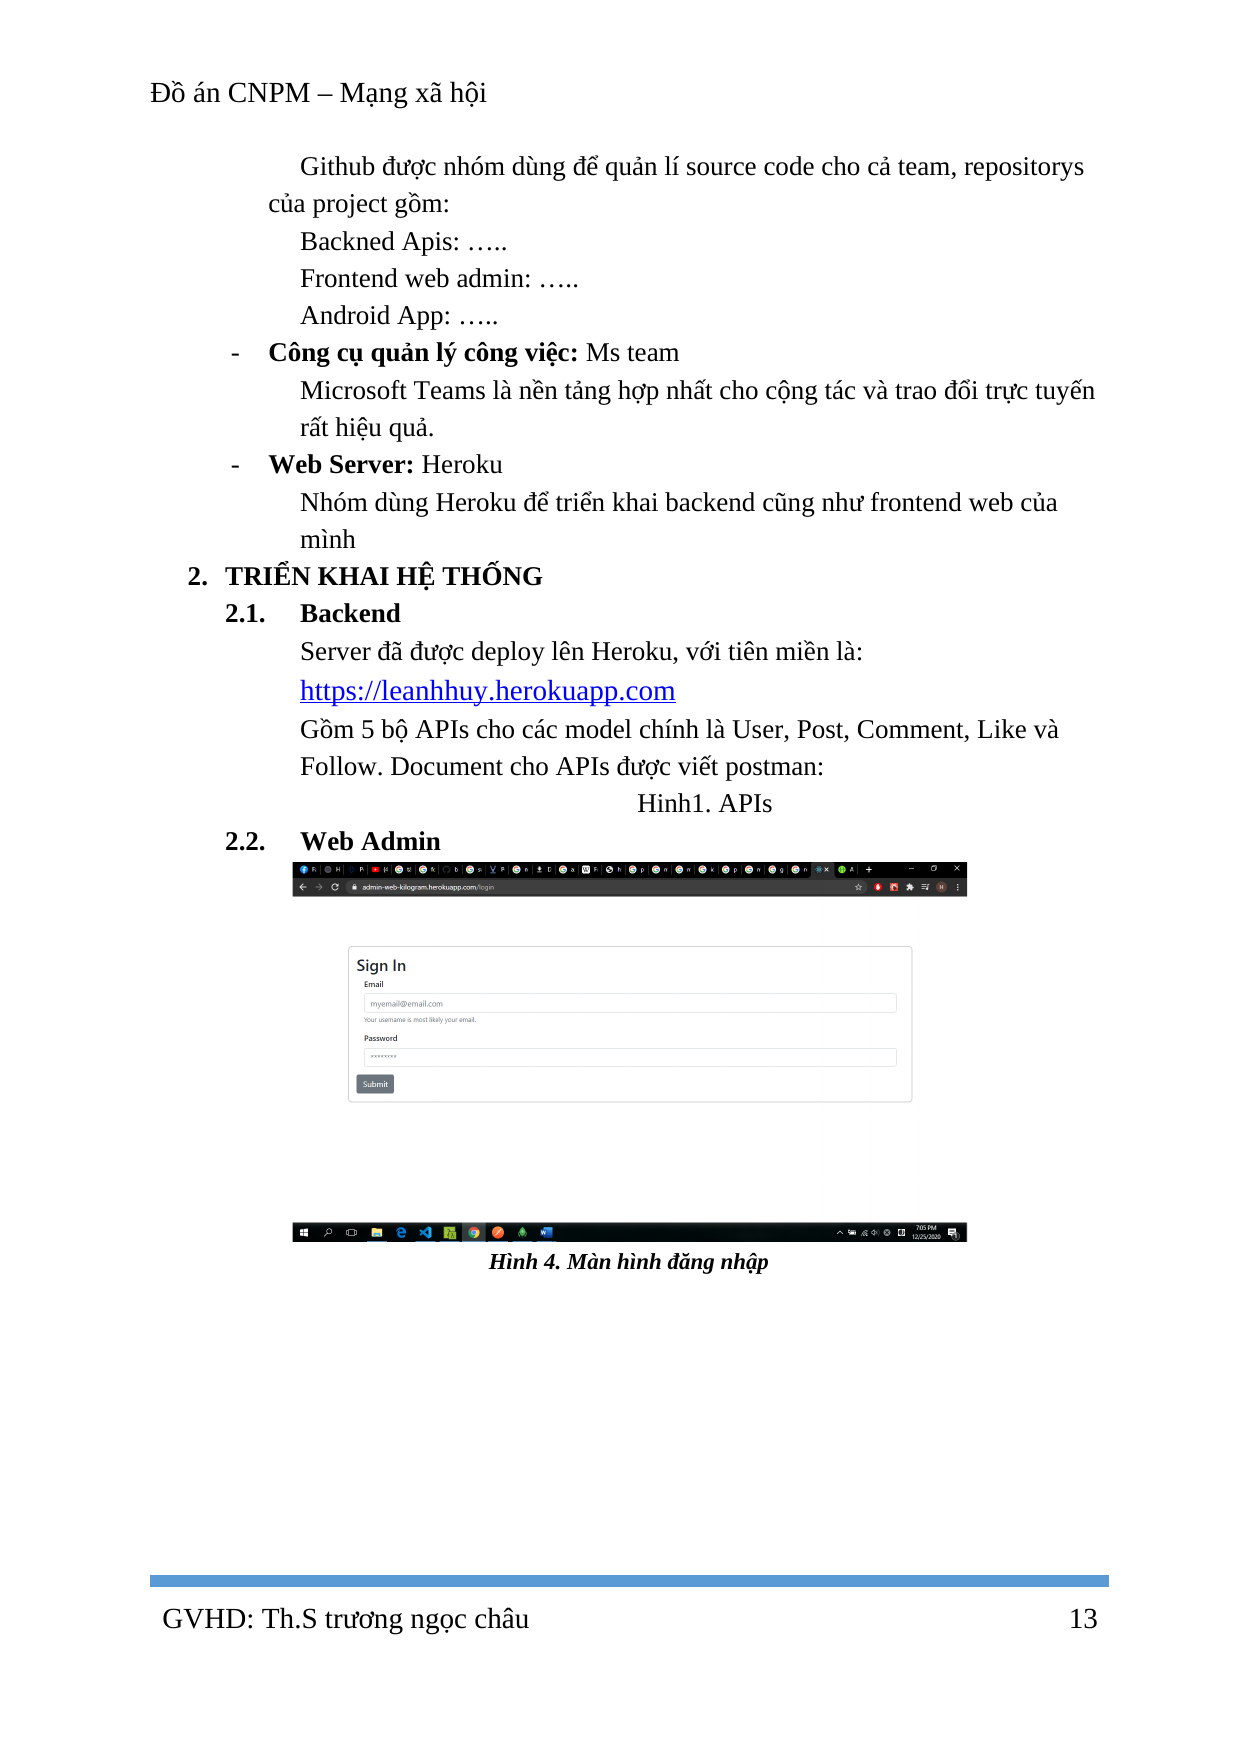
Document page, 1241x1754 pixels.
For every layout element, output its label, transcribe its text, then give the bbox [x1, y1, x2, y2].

picture [292, 862, 968, 1242]
text Hình 4. Màn hình đăng nhập [150, 1248, 1109, 1274]
list Gồm 5 bộ APIs cho các model chính là User, Post, Comment, Like và Follow. Document cho APIs được viết postman: [300, 713, 1109, 781]
list Android App: ….. [268, 299, 1109, 330]
list Hinh1. APIs [300, 787, 1109, 818]
list TRIỂN KHAI HỆ THỐNG [187, 560, 1109, 591]
list Nhóm dùng Heroku để triển khai backend cũng như frontend web của mình [300, 486, 1109, 554]
list Công cụ quản lý công việc: Ms team [231, 336, 1109, 368]
list Server đã được deploy lên Heroku, với tiên miền là: https://leanhhuy.herokuapp.com [300, 635, 1109, 706]
list Backend [225, 597, 1109, 629]
list Backned Apis: ….. [268, 224, 1109, 256]
list Frontend web admin: ….. [268, 262, 1109, 293]
list Github được nhóm dùng để quản lí source code cho cả team, repositorys của project gồm: [268, 150, 1109, 218]
list Microsoft Teams là nền tảng hợp nhất cho cộng tác và trao đổi trực tuyến rất hiệu quả. [268, 374, 1109, 442]
list Web Admin [225, 825, 1109, 856]
list Web Server: Heroku [231, 448, 1109, 479]
